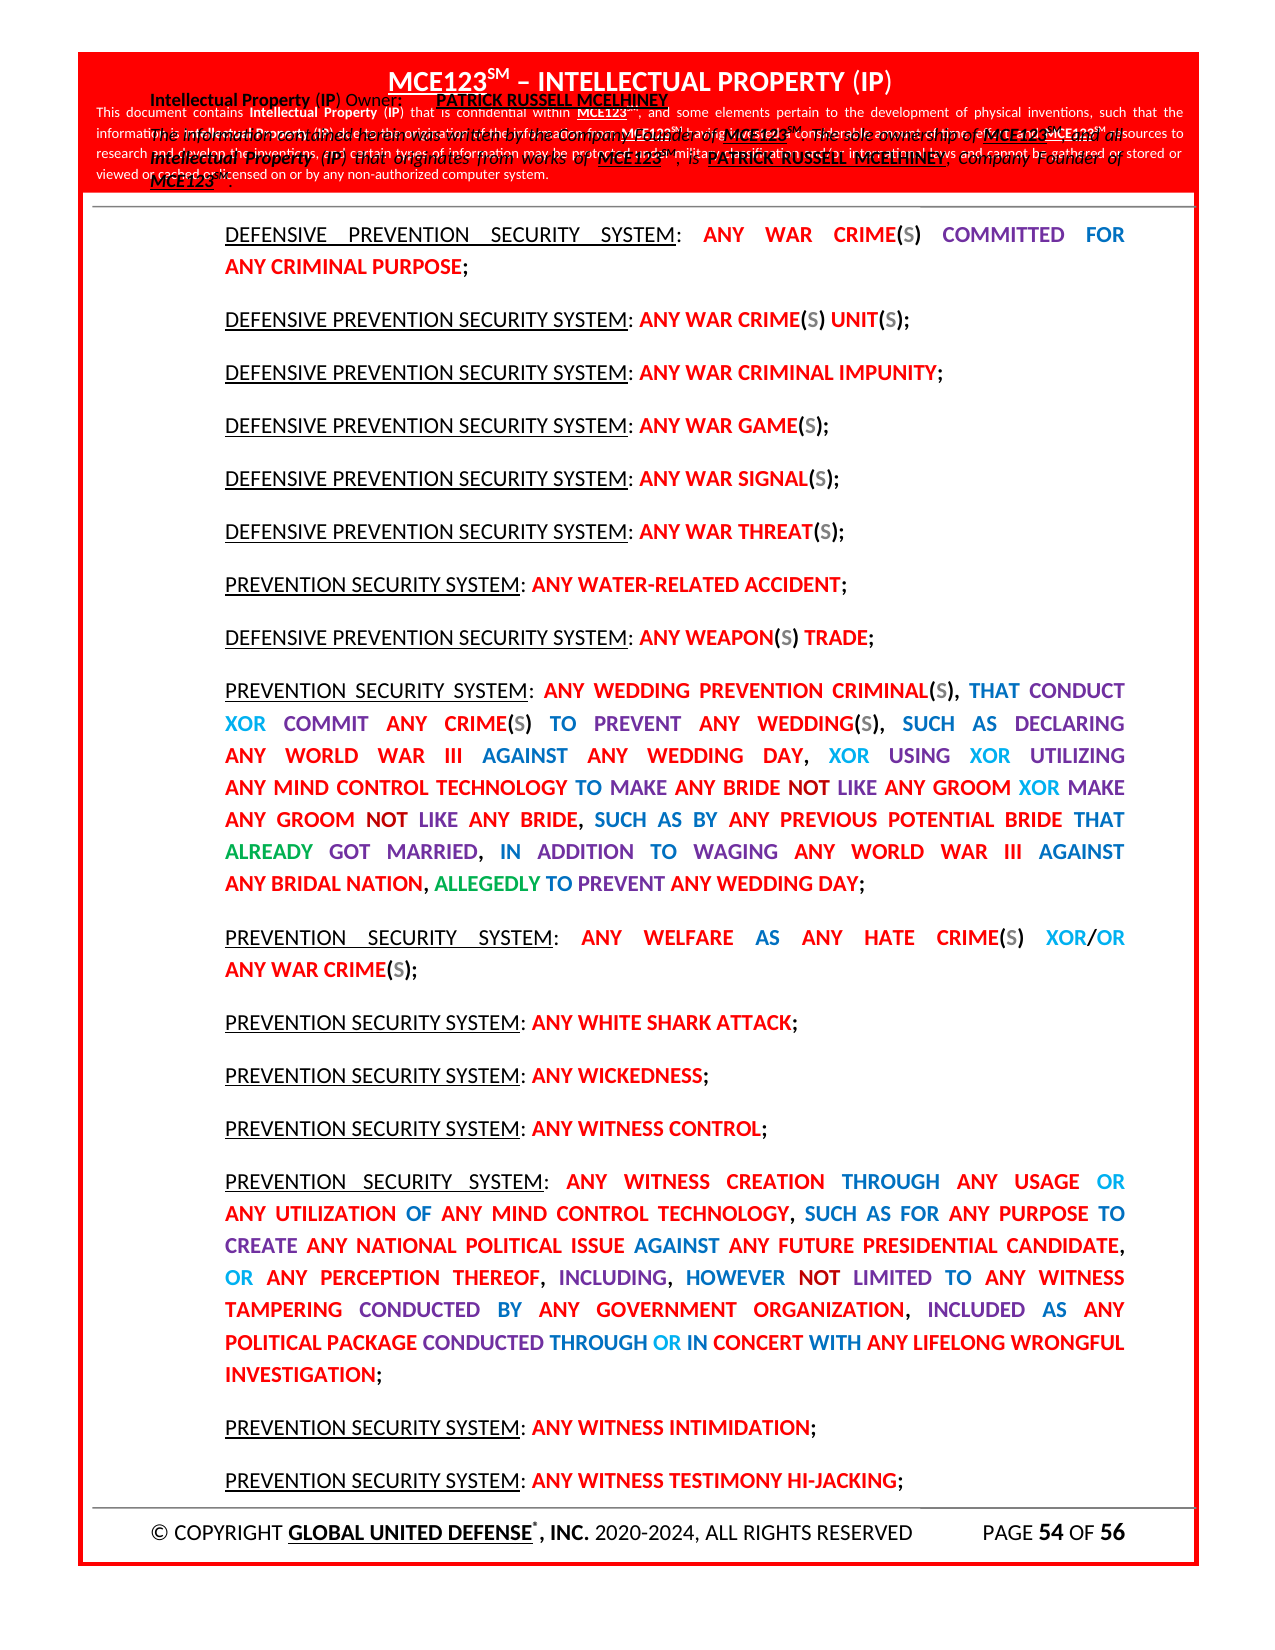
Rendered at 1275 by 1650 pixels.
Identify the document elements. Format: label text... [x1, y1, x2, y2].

text PREVENTION SECURITY SYSTEM: ANY WHITE SHARK ATTACK; [225, 1008, 1125, 1036]
text PREVENTION SECURITY SYSTEM: ANY WITNESS TESTIMONY HI-JACKING; [225, 1466, 1125, 1494]
text PREVENTION SECURITY SYSTEM: ANY WATER-RELATED ACCIDENT; [225, 570, 1125, 598]
text DEFENSIVE PREVENTION SECURITY SYSTEM: ANY WAR CRIMINAL IMPUNITY; [225, 358, 1125, 386]
text DEFENSIVE PREVENTION SECURITY SYSTEM: ANY WAR SIGNAL(S); [225, 464, 1125, 492]
text DEFENSIVE PREVENTION SECURITY SYSTEM: ANY WAR CRIME(S) UNIT(S); [225, 305, 1125, 333]
text DEFENSIVE PREVENTION SECURITY SYSTEM: ANY WEAPON(S) TRADE; [225, 623, 1125, 651]
text PREVENTION SECURITY SYSTEM: ANY WICKEDNESS; [225, 1061, 1125, 1089]
text DEFENSIVE PREVENTION SECURITY SYSTEM: ANY WAR CRIME(S) COMMITTED FOR ANY CRIMINAL PURPOSE; [225, 220, 1125, 280]
text DEFENSIVE PREVENTION SECURITY SYSTEM: ANY WAR THREAT(S); [225, 517, 1125, 545]
text PREVENTION SECURITY SYSTEM: ANY WITNESS CONTROL; [225, 1114, 1125, 1142]
text PREVENTION SECURITY SYSTEM: ANY WELFARE AS ANY HATE CRIME(S) XOR/OR ANY WAR CRIME(S); [225, 923, 1125, 983]
text DEFENSIVE PREVENTION SECURITY SYSTEM: ANY WAR GAME(S); [225, 411, 1125, 439]
text PREVENTION SECURITY SYSTEM: ANY WEDDING PREVENTION CRIMINAL(S), THAT CONDUCT XOR COMMIT ANY CRIME(S) TO PREVENT ANY WEDDING(S), SUCH AS DECLARING ANY WORLD WAR III AGAINST ANY WEDDING DAY, XOR USING XOR UTILIZING ANY MIND CONTROL TECHNOLOGY TO MAKE ANY BRIDE NOT LIKE ANY GROOM XOR MAKE ANY GROOM NOT LIKE ANY BRIDE, SUCH AS BY ANY PREVIOUS POTENTIAL BRIDE THAT ALREADY GOT MARRIED, IN ADDITION TO WAGING ANY WORLD WAR III AGAINST ANY BRIDAL NATION, ALLEGEDLY TO PREVENT ANY WEDDING DAY; [225, 676, 1125, 898]
text PREVENTION SECURITY SYSTEM: ANY WITNESS INTIMIDATION; [225, 1413, 1125, 1441]
text PREVENTION SECURITY SYSTEM: ANY WITNESS CREATION THROUGH ANY USAGE OR ANY UTILIZATION OF ANY MIND CONTROL TECHNOLOGY, SUCH AS FOR ANY PURPOSE TO CREATE ANY NATIONAL POLITICAL ISSUE AGAINST ANY FUTURE PRESIDENTIAL CANDIDATE, OR ANY PERCEPTION THEREOF, INCLUDING, HOWEVER NOT LIMITED TO ANY WITNESS TAMPERING CONDUCTED BY ANY GOVERNMENT ORGANIZATION, INCLUDED AS ANY POLITICAL PACKAGE CONDUCTED THROUGH OR IN CONCERT WITH ANY LIFELONG WRONGFUL INVESTIGATION; [225, 1167, 1125, 1388]
